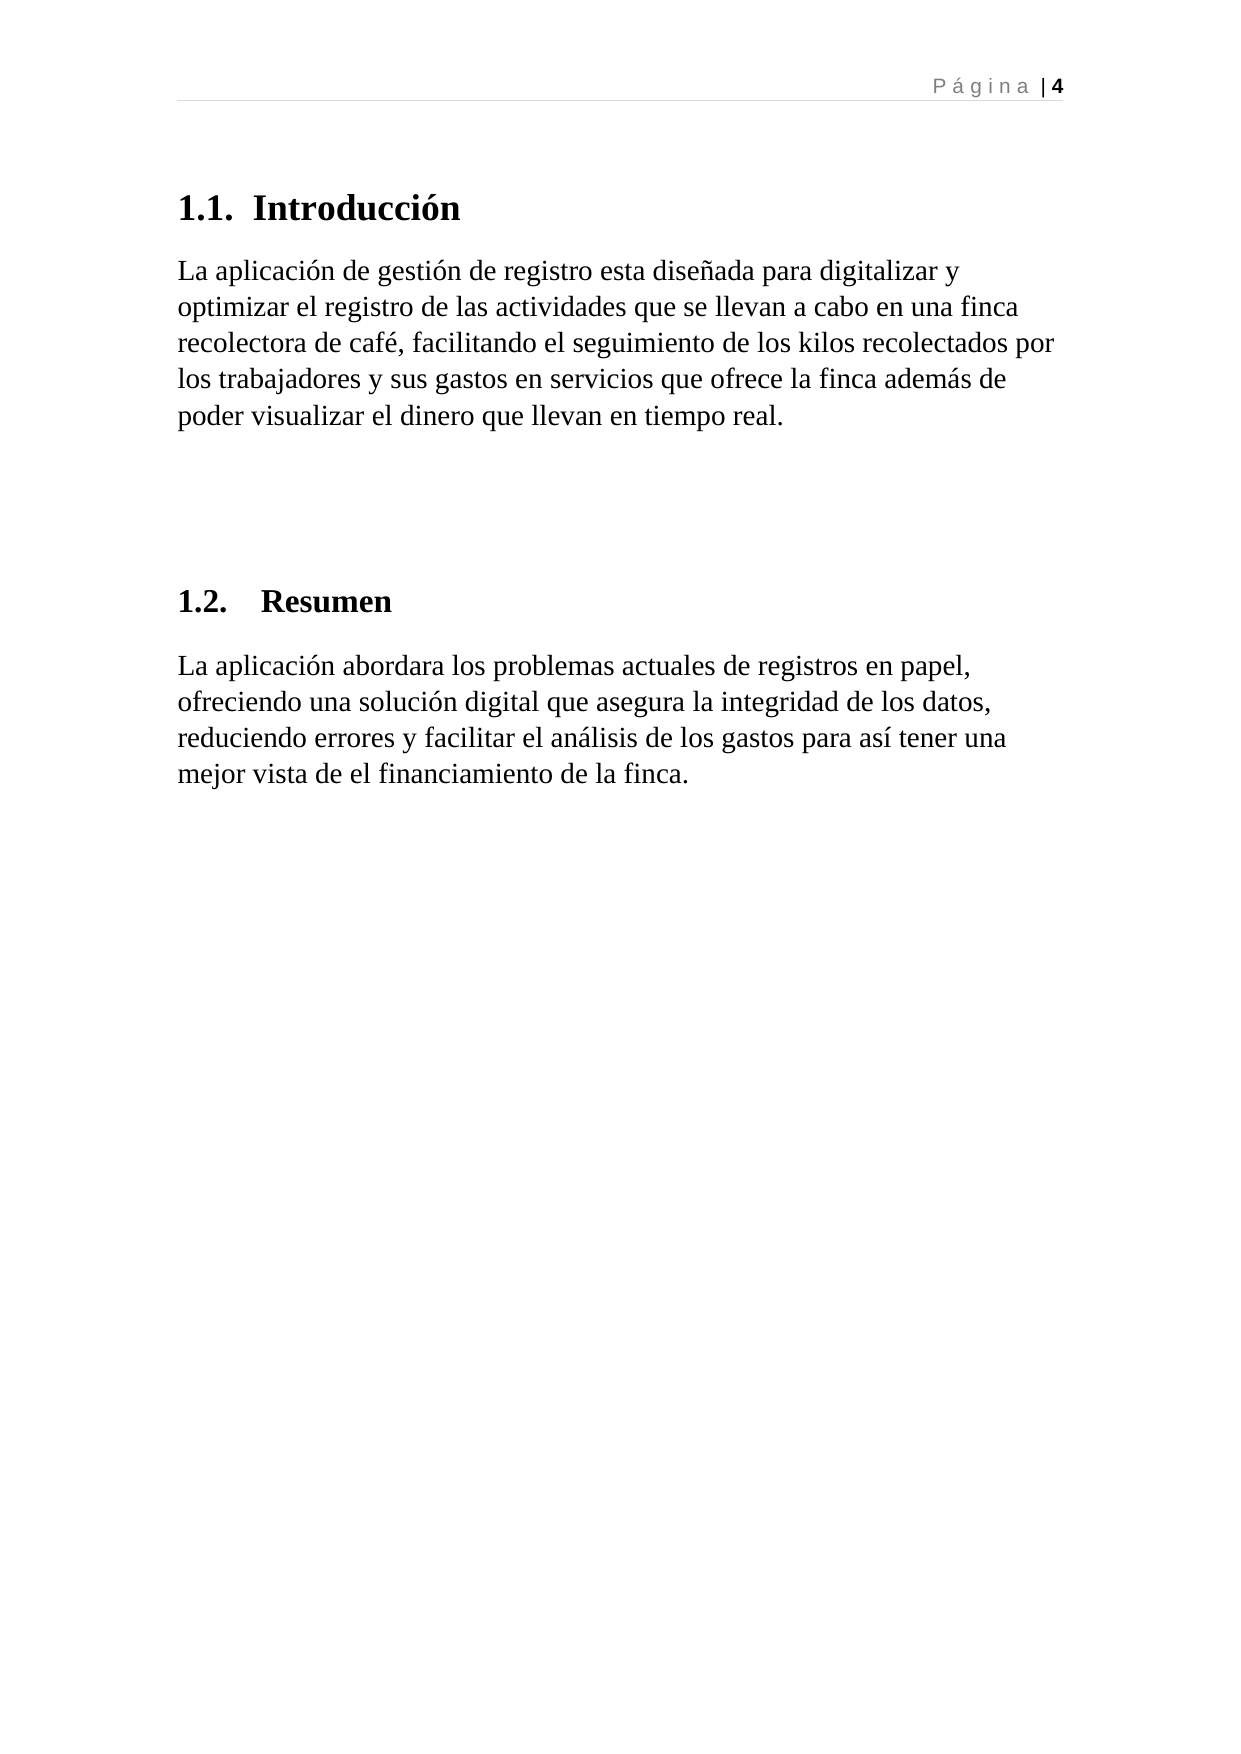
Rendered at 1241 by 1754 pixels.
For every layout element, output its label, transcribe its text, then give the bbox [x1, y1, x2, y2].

text La aplicación de gestión de registro esta diseñada para digitalizar y optimizar el registro de las actividades que se llevan a cabo en una finca recolectora de café, facilitando el seguimiento de los kilos recolectados por los trabajadores y sus gastos en servicios que ofrece la finca además de poder visualizar el dinero que llevan en tiempo real. [177, 253, 1063, 431]
text La aplicación abordara los problemas actuales de registros en papel, ofreciendo una solución digital que asegura la integridad de los datos, reduciendo errores y facilitar el análisis de los gastos para así tener una mejor vista de el financiamiento de la finca. [177, 648, 1063, 789]
list Introducción [177, 185, 1063, 228]
list Resumen [177, 581, 1063, 619]
